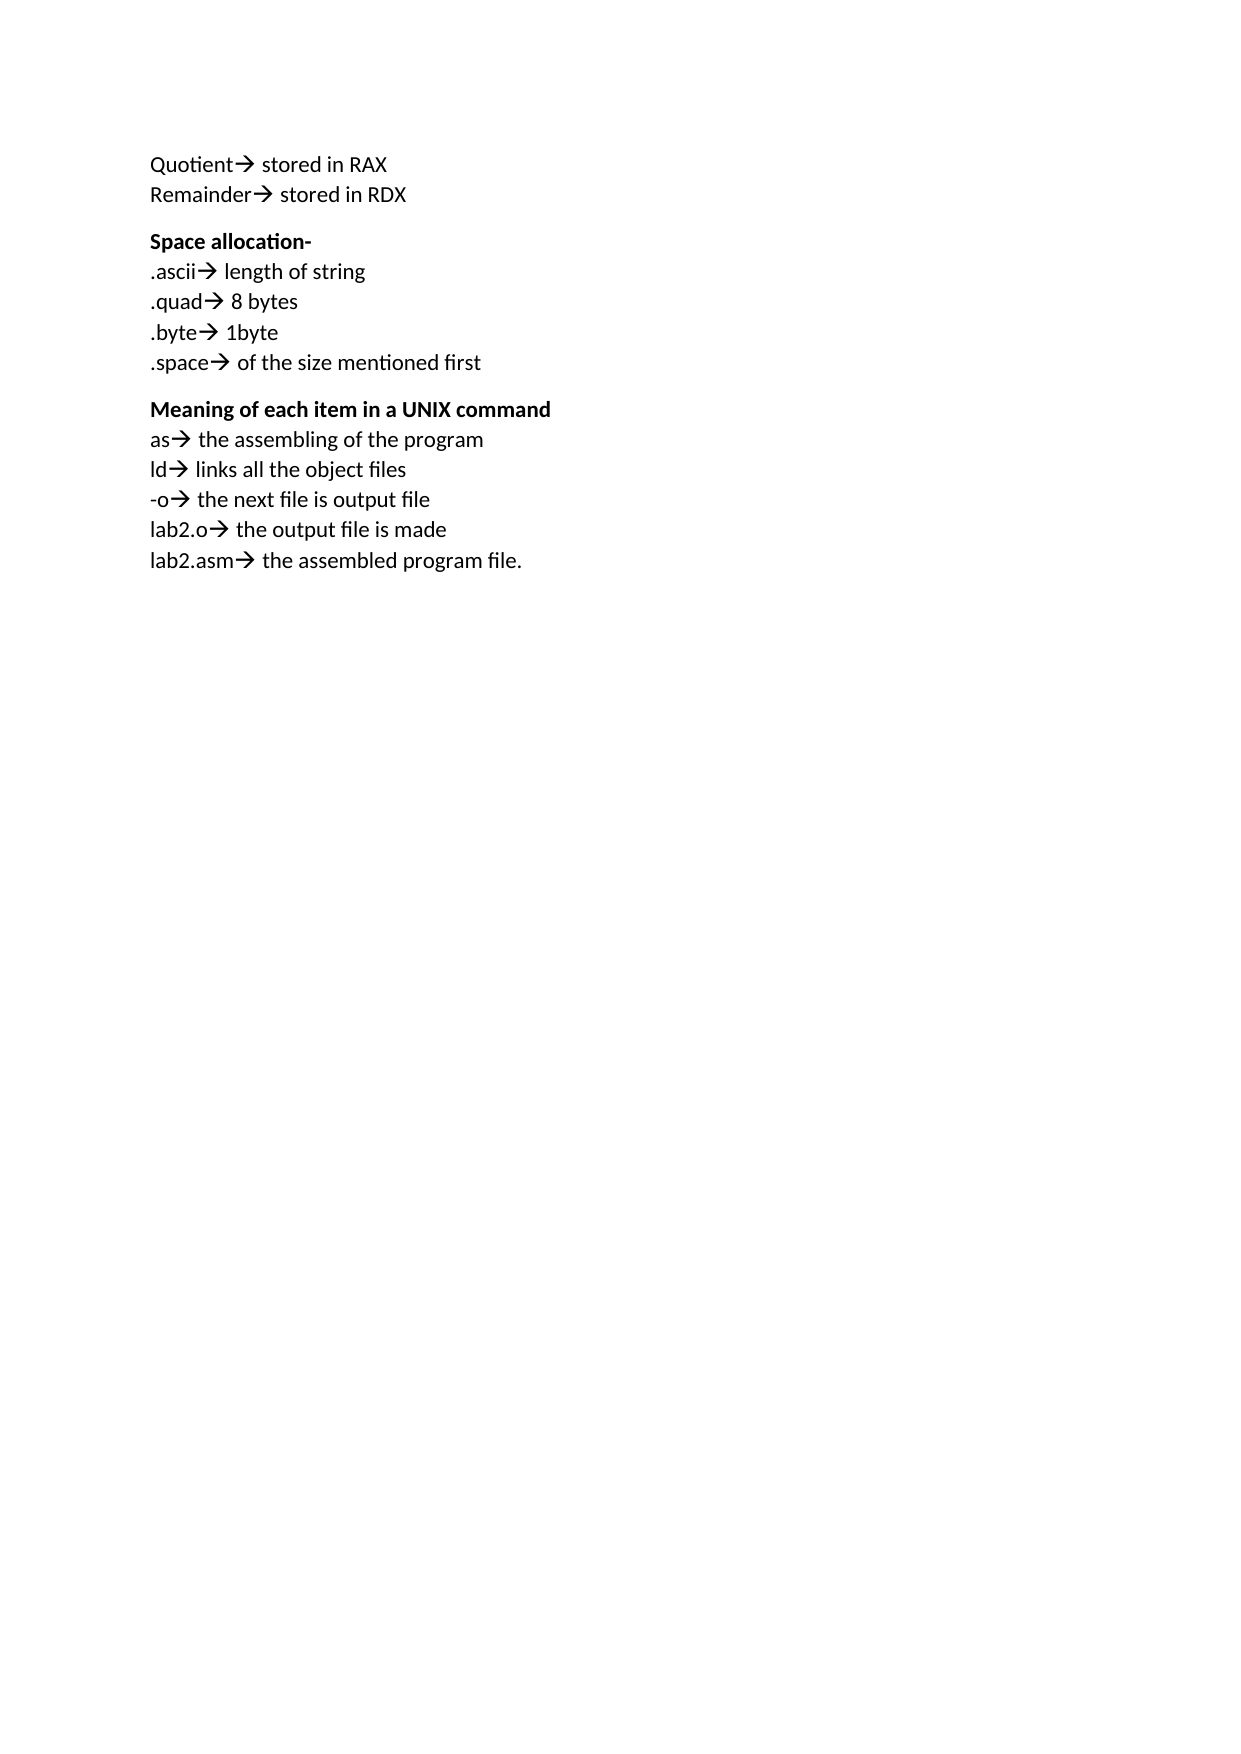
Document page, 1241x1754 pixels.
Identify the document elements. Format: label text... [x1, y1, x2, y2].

text Space allocation- .ascii length of string .quad 8 bytes .byte 1byte .space of the size mentioned first [150, 227, 1090, 376]
text Meaning of each item in a UNIX command as the assembling of the program ld links all the object files -o the next file is output file lab2.o the output file is made lab2.asm the assembled program file. [150, 395, 1090, 604]
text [150, 150, 1090, 208]
